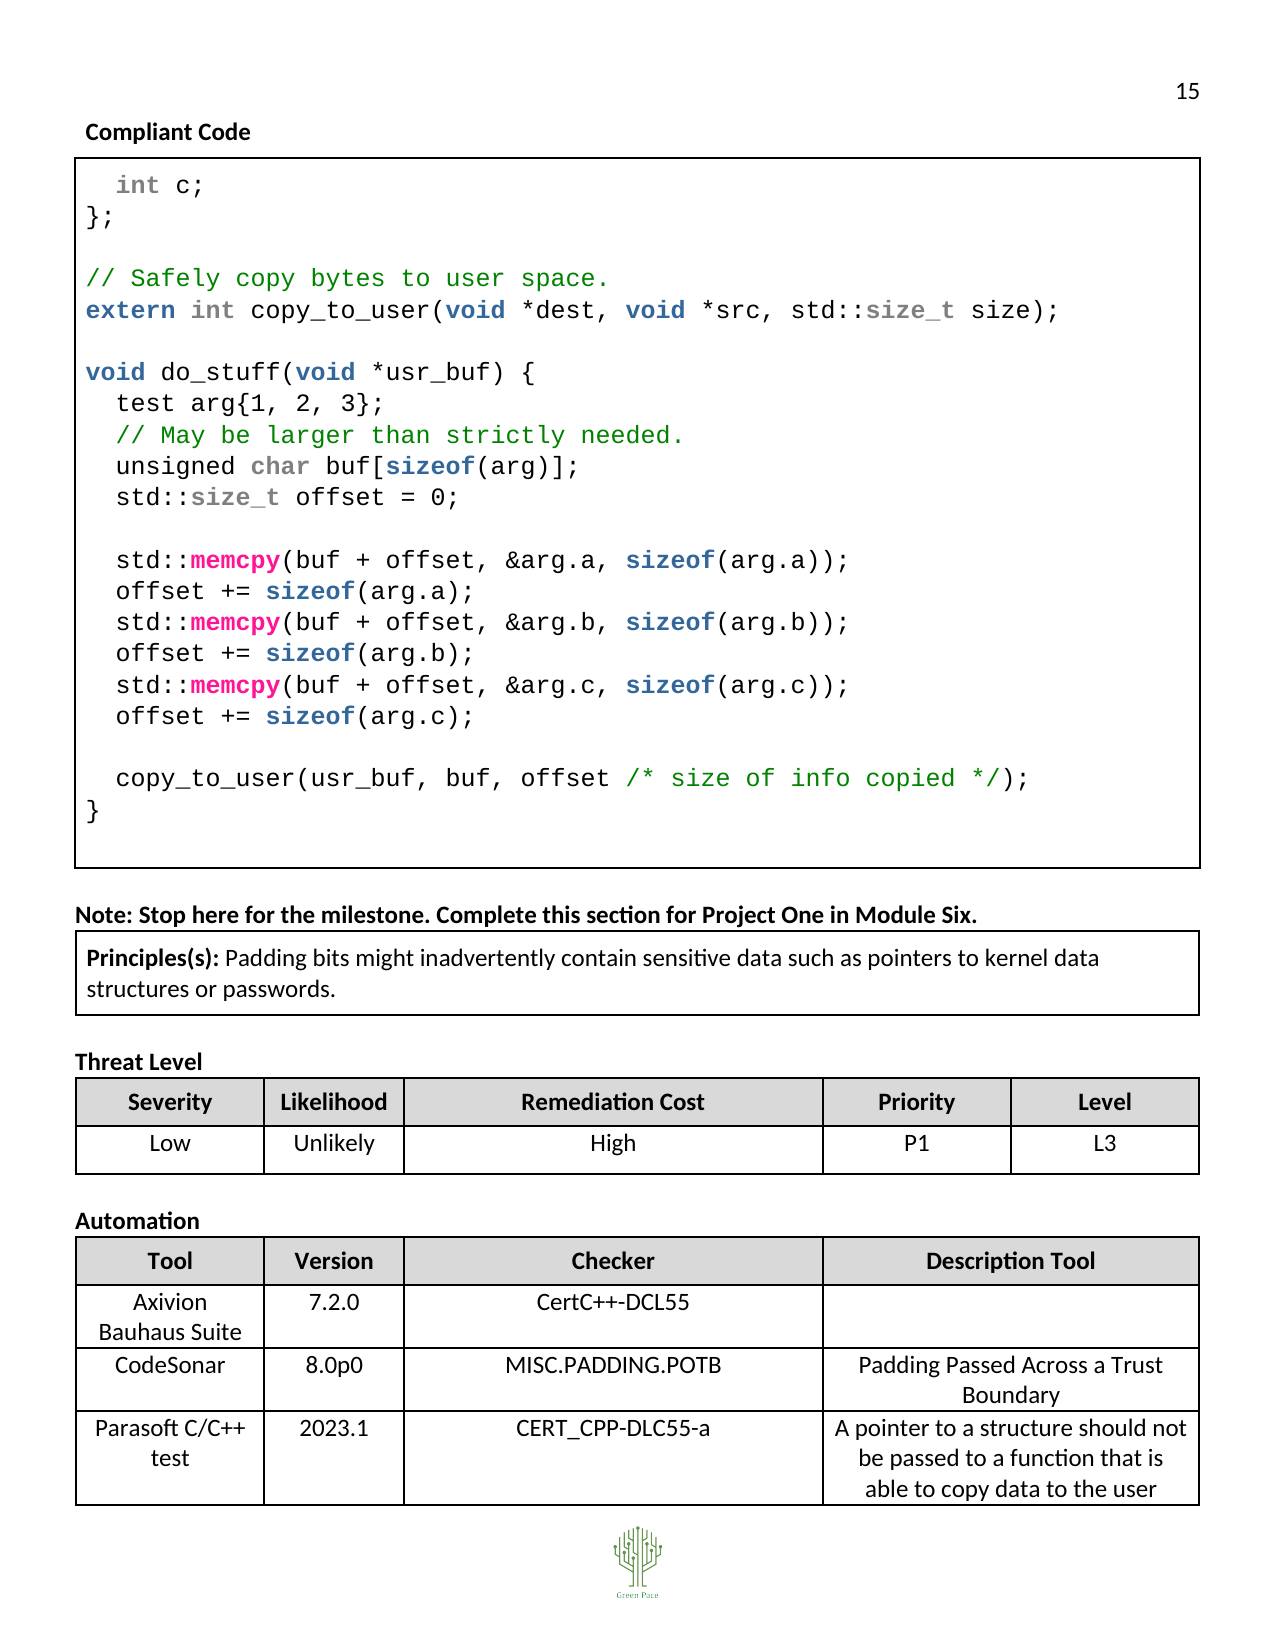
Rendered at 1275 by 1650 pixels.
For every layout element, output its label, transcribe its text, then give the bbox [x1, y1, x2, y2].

table_header Tool [77, 1238, 263, 1284]
table_header Priority [824, 1079, 1010, 1125]
table_cell CERT_CPP-DLC55-a [405, 1412, 822, 1503]
table_cell High [405, 1127, 822, 1173]
table_header Compliant Code [75, 106, 1200, 157]
table_header Likelihood [265, 1079, 403, 1125]
table_cell [824, 1286, 1198, 1347]
picture [605, 1521, 670, 1606]
table_cell CodeSonar [77, 1349, 263, 1410]
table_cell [824, 1412, 1198, 1503]
table_cell L3 [1012, 1127, 1198, 1173]
table_header Checker [405, 1238, 822, 1284]
table_header Version [265, 1238, 403, 1284]
text Threat Level [75, 1046, 1200, 1077]
table_cell Low [77, 1127, 263, 1173]
table_header Principles(s): Padding bits might inadvertently contain sensitive data such as pointers to kernel data structures or passwords. [77, 932, 1198, 1014]
table_cell Axivion Bauhaus Suite [77, 1286, 263, 1347]
table_header Level [1012, 1079, 1198, 1125]
table_header Description Tool [824, 1238, 1198, 1284]
table_cell Parasoft C/C++ test [77, 1412, 263, 1503]
table_cell 2023.1 [265, 1412, 403, 1503]
table_cell MISC.PADDING.POTB [405, 1349, 822, 1410]
table_header Severity [77, 1079, 263, 1125]
text Automation [75, 1205, 1200, 1236]
table_cell Padding Passed Across a Trust Boundary [824, 1349, 1198, 1410]
table_cell 7.2.0 [265, 1286, 403, 1347]
table_cell 8.0p0 [265, 1349, 403, 1410]
text Note: Stop here for the milestone. Complete this section for Project One in Module Six. [75, 899, 1200, 930]
table_cell Unlikely [265, 1127, 403, 1173]
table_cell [76, 159, 1199, 867]
table_cell P1 [824, 1127, 1010, 1173]
table_cell CertC++-DCL55 [405, 1286, 822, 1347]
table_header Remediation Cost [405, 1079, 822, 1125]
